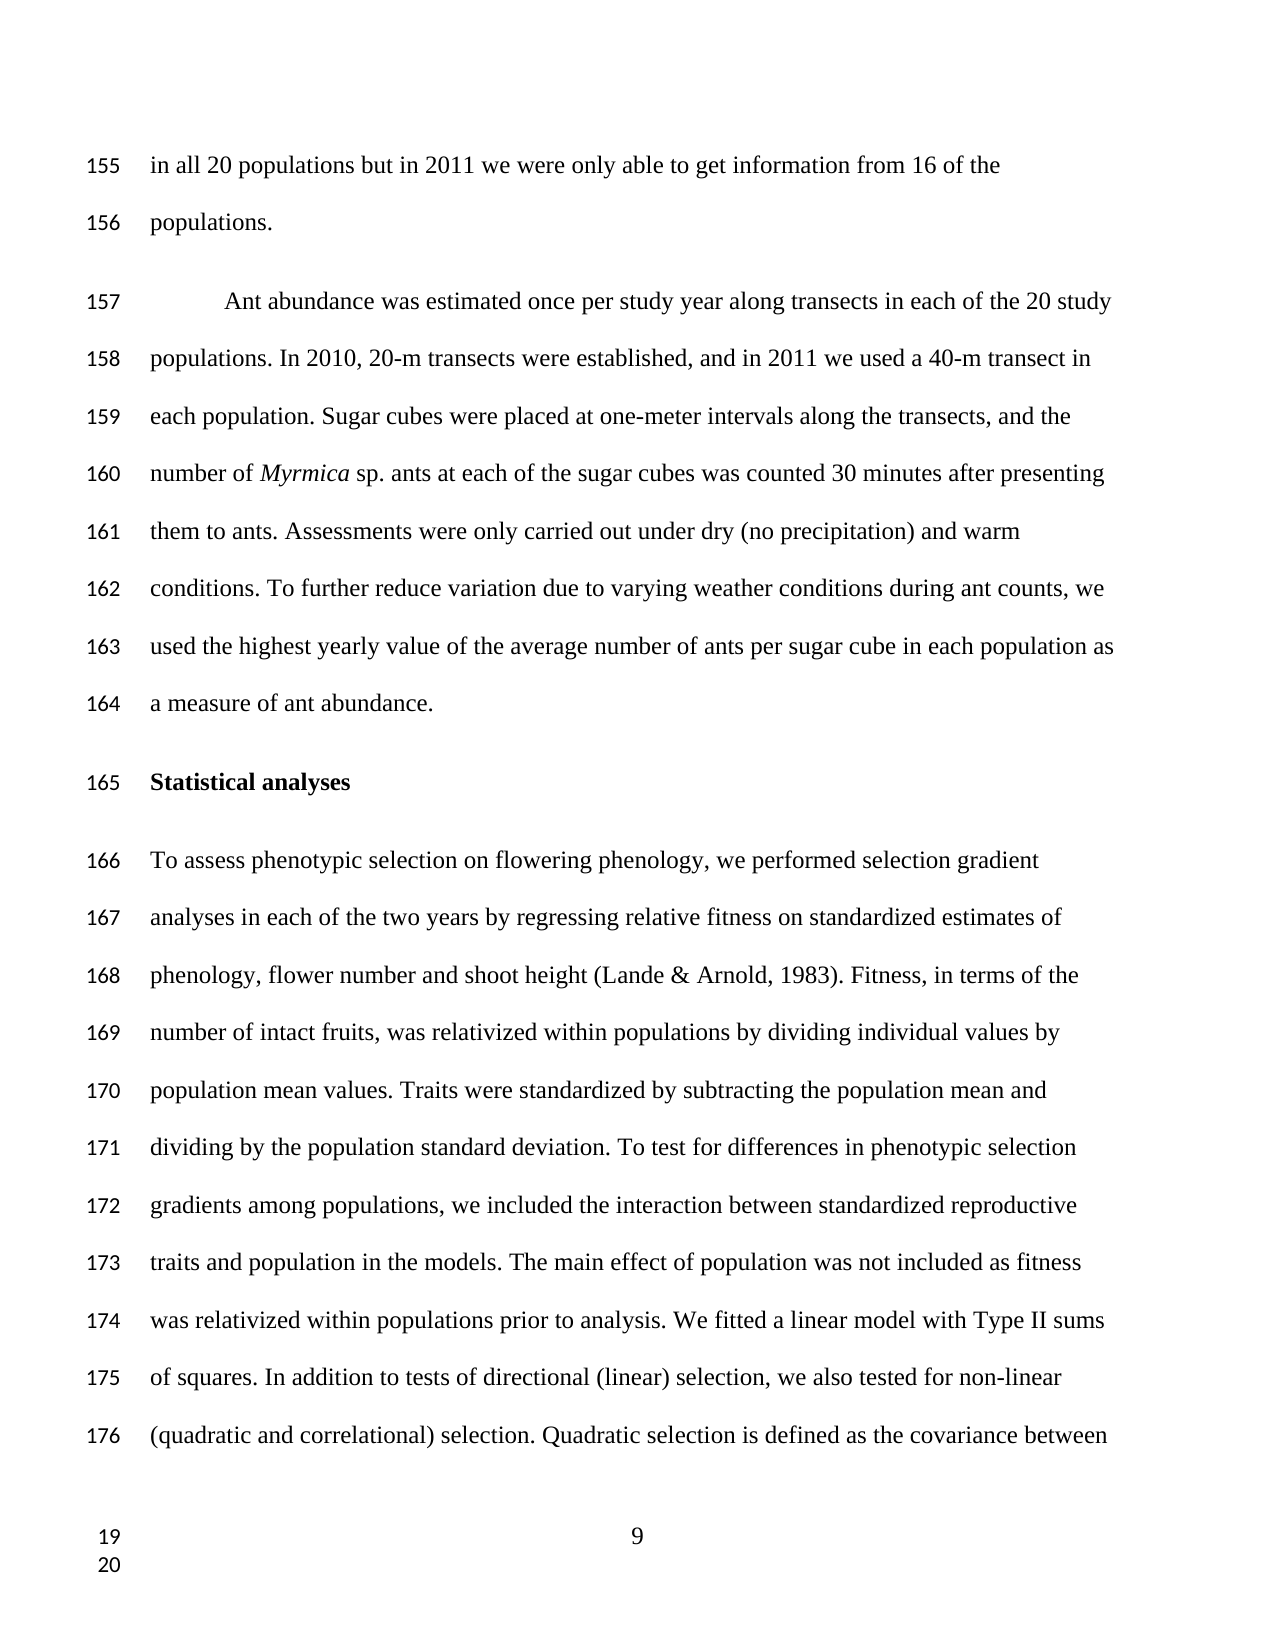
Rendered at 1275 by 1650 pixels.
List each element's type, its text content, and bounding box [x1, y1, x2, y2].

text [150, 845, 1125, 1449]
text Ant abundance was estimated once per study year along transects in each of the 20 study populations. In 2010, 20-m transects were established, and in 2011 we used a 40-m transect in each population. Sugar cubes were placed at one-meter intervals along the transects, and the number of Myrmica sp. ants at each of the sugar cubes was counted 30 minutes after presenting them to ants. Assessments were only carried out under dry (no precipitation) and warm conditions. To further reduce variation due to varying weather conditions during ant counts, we used the highest yearly value of the average number of ants per sugar cube in each population as a measure of ant abundance. [150, 286, 1125, 717]
text Statistical analyses [150, 767, 1125, 795]
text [150, 150, 1125, 236]
